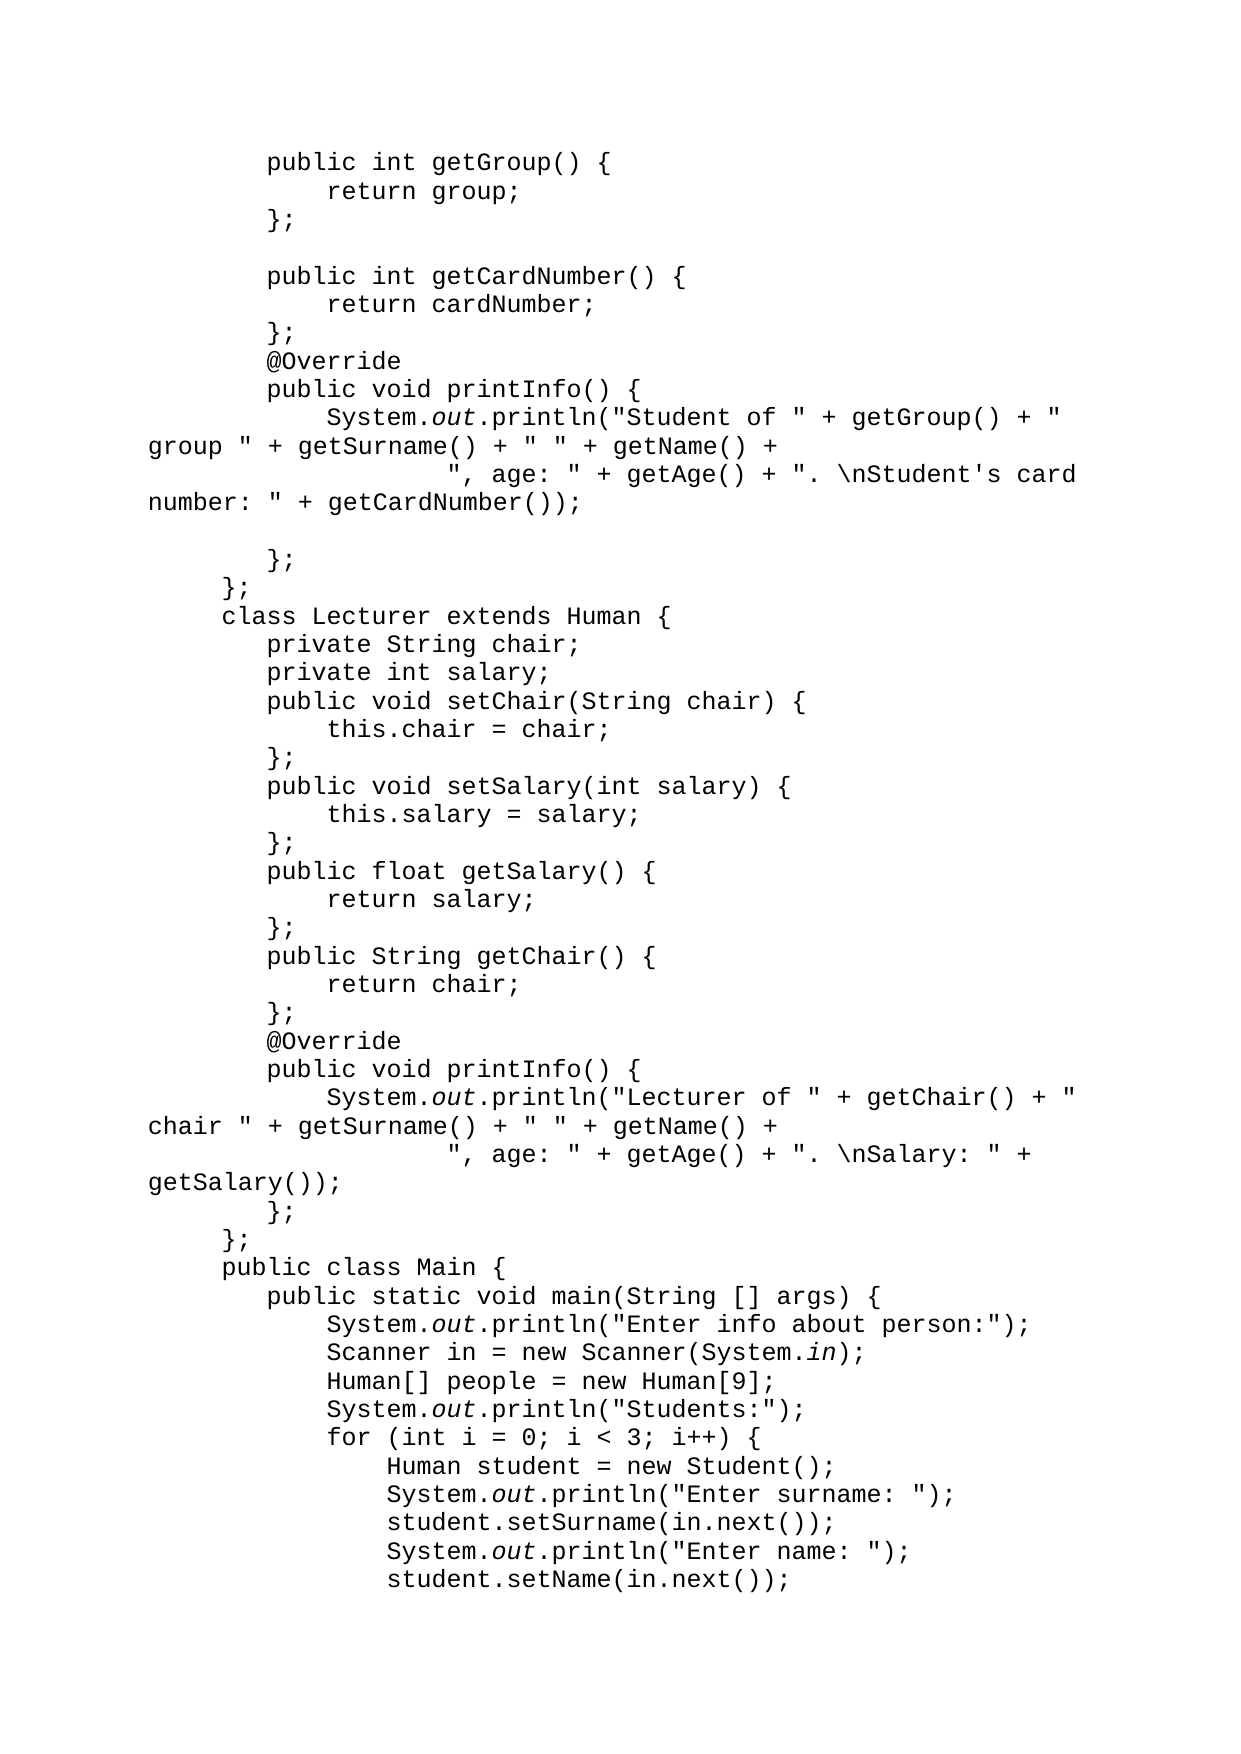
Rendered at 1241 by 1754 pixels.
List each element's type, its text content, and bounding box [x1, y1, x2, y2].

text public String getChair() { [148, 943, 1090, 972]
text public static void main(String [] args) { [148, 1283, 1090, 1312]
text }; [148, 1227, 1090, 1255]
text }; [148, 915, 1090, 943]
text public float getSalary() { [148, 858, 1090, 887]
text private int salary; [148, 660, 1090, 688]
text return group; [148, 178, 1090, 207]
text System.out.println("Enter info about person:"); [148, 1312, 1090, 1340]
text @Override [148, 348, 1090, 377]
text public void setSalary(int salary) { [148, 773, 1090, 802]
text student.setSurname(in.next()); [148, 1510, 1090, 1538]
text ", age: " + getAge() + ". \nSalary: " + getSalary()); [148, 1142, 1090, 1198]
text public int getCardNumber() { [148, 263, 1090, 292]
text return salary; [148, 887, 1090, 915]
text }; [148, 547, 1090, 575]
text this.salary = salary; [148, 802, 1090, 830]
text Human[] people = new Human[9]; [148, 1368, 1090, 1397]
text public int getGroup() { [148, 150, 1090, 178]
text System.out.println("Enter name: "); [148, 1538, 1090, 1567]
text public void setChair(String chair) { [148, 688, 1090, 717]
text this.chair = chair; [148, 717, 1090, 745]
text }; [148, 1000, 1090, 1028]
text public class Main { [148, 1255, 1090, 1283]
text public void printInfo() { [148, 1057, 1090, 1085]
text System.out.println("Enter surname: "); [148, 1482, 1090, 1510]
text }; [148, 830, 1090, 858]
text for (int i = 0; i < 3; i++) { [148, 1425, 1090, 1453]
text @Override [148, 1028, 1090, 1057]
text student.setName(in.next()); [148, 1567, 1090, 1595]
text System.out.println("Student of " + getGroup() + " group " + getSurname() + " " + getName() + [148, 405, 1090, 462]
text ", age: " + getAge() + ". \nStudent's card number: " + getCardNumber()); [148, 462, 1090, 518]
text }; [148, 1198, 1090, 1227]
text class Lecturer extends Human { [148, 603, 1090, 632]
text }; [148, 207, 1090, 235]
text Scanner in = new Scanner(System.in); [148, 1340, 1090, 1368]
text return chair; [148, 972, 1090, 1000]
text System.out.println("Students:"); [148, 1397, 1090, 1425]
text return cardNumber; [148, 292, 1090, 320]
text }; [148, 745, 1090, 773]
text public void printInfo() { [148, 377, 1090, 405]
text System.out.println("Lecturer of " + getChair() + " chair " + getSurname() + " " + getName() + [148, 1085, 1090, 1142]
text }; [148, 575, 1090, 603]
text Human student = new Student(); [148, 1453, 1090, 1482]
text private String chair; [148, 632, 1090, 660]
text }; [148, 320, 1090, 348]
